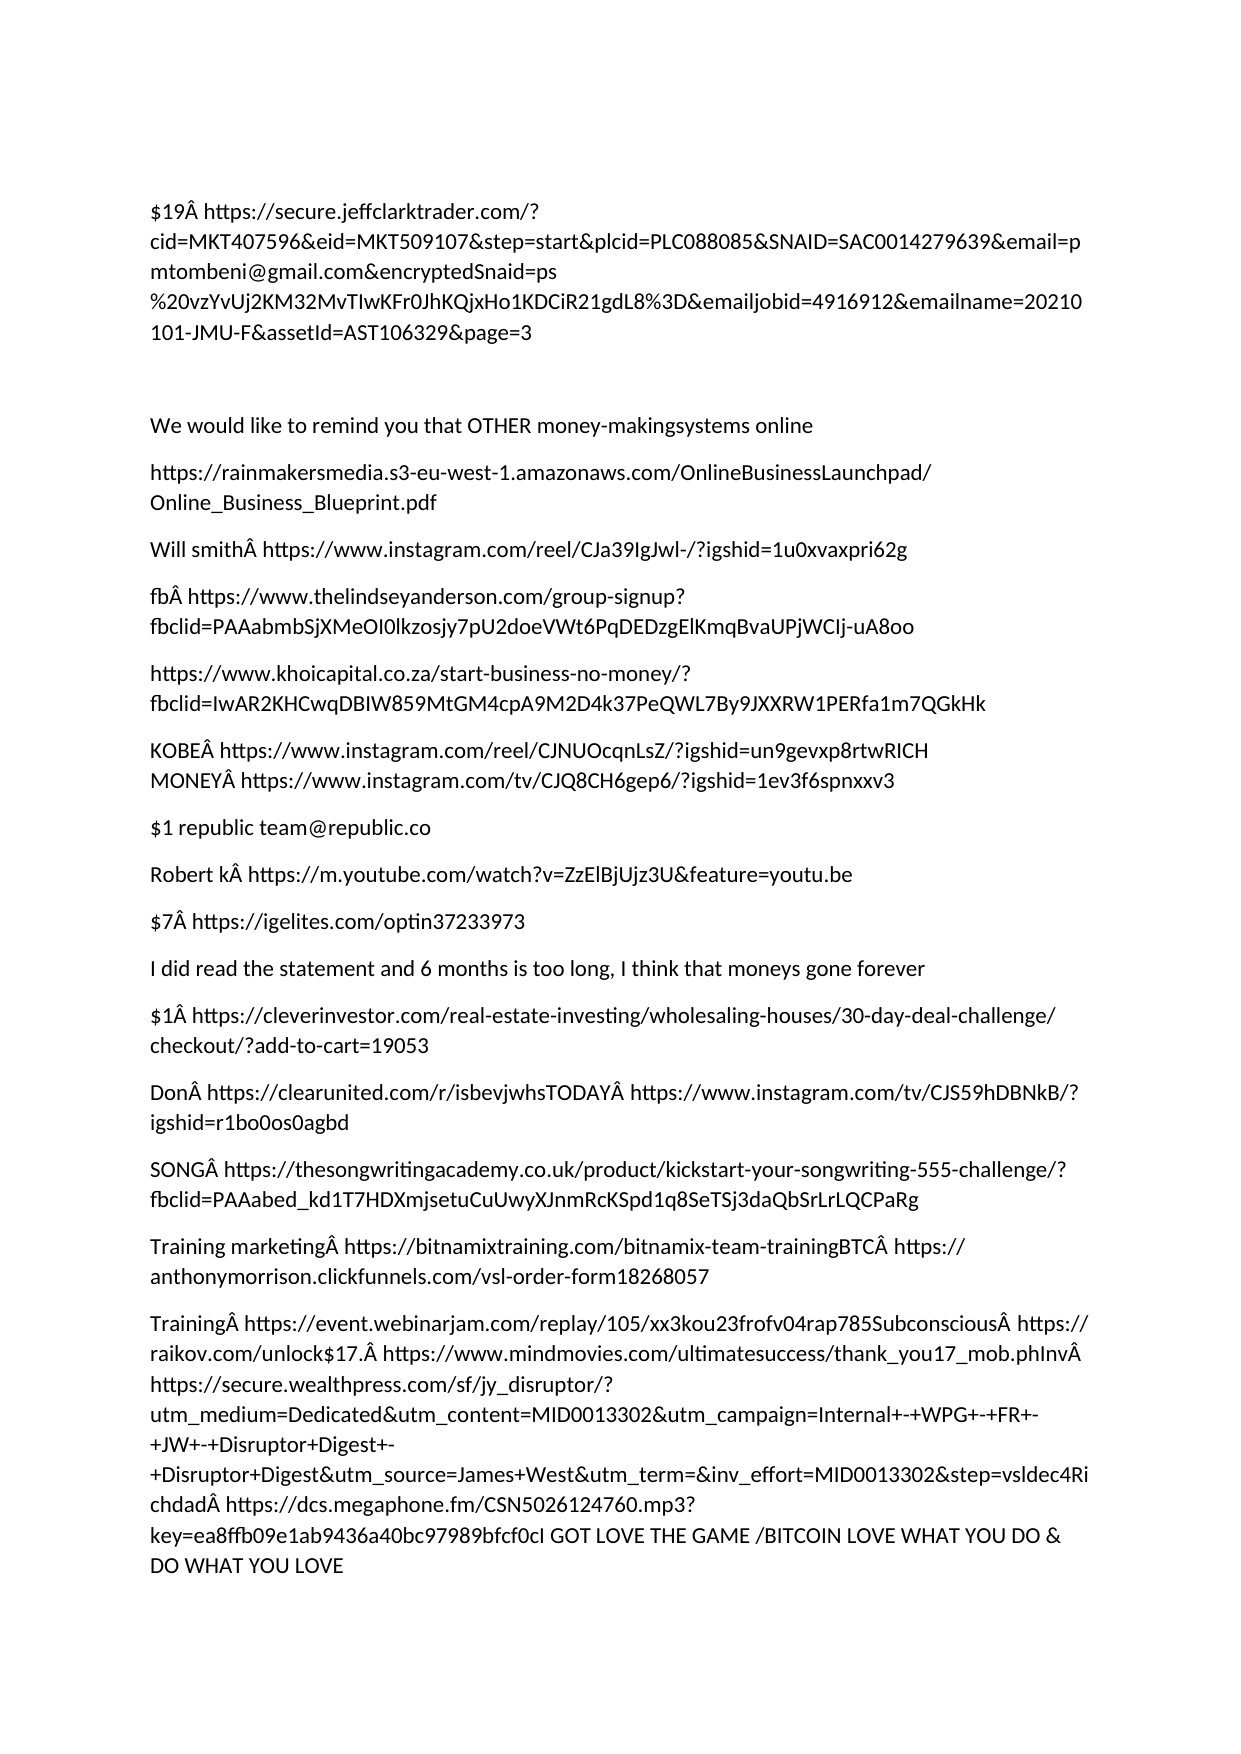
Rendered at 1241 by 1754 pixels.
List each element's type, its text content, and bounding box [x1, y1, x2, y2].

text $19Â https://secure.jeffclarktrader.com/?cid=MKT407596&eid=MKT509107&step=start&plcid=PLC088085&SNAID=SAC0014279639&email=pmtombeni@gmail.com&encryptedSnaid=ps%20vzYvUj2KM32MvTIwKFr0JhKQjxHo1KDCiR21gdL8%3D&emailjobid=4916912&emailname=20210101-JMU-F&assetId=AST106329&page=3 [150, 197, 1090, 346]
text Training marketingÂ https://bitnamixtraining.com/bitnamix-team-trainingBTCÂ https://anthonymorrison.clickfunnels.com/vsl-order-form18268057 [150, 1232, 1090, 1291]
text fbÂ https://www.thelindseyanderson.com/group-signup?fbclid=PAAabmbSjXMeOI0lkzosjy7pU2doeVWt6PqDEDzgElKmqBvaUPjWCIj-uA8oo [150, 582, 1090, 641]
text I did read the statement and 6 months is too long, I think that moneys gone forever [150, 954, 1090, 982]
text We would like to remind you that OTHER money-makingsystems online [150, 411, 1090, 439]
text $1 republic team@republic.co [150, 813, 1090, 842]
text https://rainmakersmedia.s3-eu-west-1.amazonaws.com/OnlineBusinessLaunchpad/Online_Business_Blueprint.pdf [150, 458, 1090, 517]
text KOBEÂ https://www.instagram.com/reel/CJNUOcqnLsZ/?igshid=un9gevxp8rtwRICH MONEYÂ https://www.instagram.com/tv/CJQ8CH6gep6/?igshid=1ev3f6spnxxv3 [150, 736, 1090, 795]
text TrainingÂ https://event.webinarjam.com/replay/105/xx3kou23frofv04rap785SubconsciousÂ https://raikov.com/unlock$17.Â https://www.mindmovies.com/ultimatesuccess/thank_you17_mob.phInvÂ https://secure.wealthpress.com/sf/jy_disruptor/?utm_medium=Dedicated&utm_content=MID0013302&utm_campaign=Internal+-+WPG+-+FR+-+JW+-+Disruptor+Digest+-+Disruptor+Digest&utm_source=James+West&utm_term=&inv_effort=MID0013302&step=vsldec4RichdadÂ https://dcs.megaphone.fm/CSN5026124760.mp3?key=ea8ffb09e1ab9436a40bc97989bfcf0cI GOT LOVE THE GAME /BITCOIN LOVE WHAT YOU DO & DO WHAT YOU LOVE [150, 1309, 1090, 1579]
text $7Â https://igelites.com/optin37233973 [150, 907, 1090, 935]
text https://www.khoicapital.co.za/start-business-no-money/?fbclid=IwAR2KHCwqDBIW859MtGM4cpA9M2D4k37PeQWL7By9JXXRW1PERfa1m7QGkHk [150, 659, 1090, 718]
text $1Â https://cleverinvestor.com/real-estate-investing/wholesaling-houses/30-day-deal-challenge/checkout/?add-to-cart=19053 [150, 1001, 1090, 1059]
text DonÂ https://clearunited.com/r/isbevjwhsTODAYÂ https://www.instagram.com/tv/CJS59hDBNkB/?igshid=r1bo0os0agbd [150, 1078, 1090, 1136]
text SONGÂ https://thesongwritingacademy.co.uk/product/kickstart-your-songwriting-555-challenge/?fbclid=PAAabed_kd1T7HDXmjsetuCuUwyXJnmRcKSpd1q8SeTSj3daQbSrLrLQCPaRg [150, 1155, 1090, 1213]
text Will smithÂ https://www.instagram.com/reel/CJa39IgJwl-/?igshid=1u0xvaxpri62g [150, 535, 1090, 563]
text Robert kÂ https://m.youtube.com/watch?v=ZzElBjUjz3U&feature=youtu.be [150, 860, 1090, 888]
